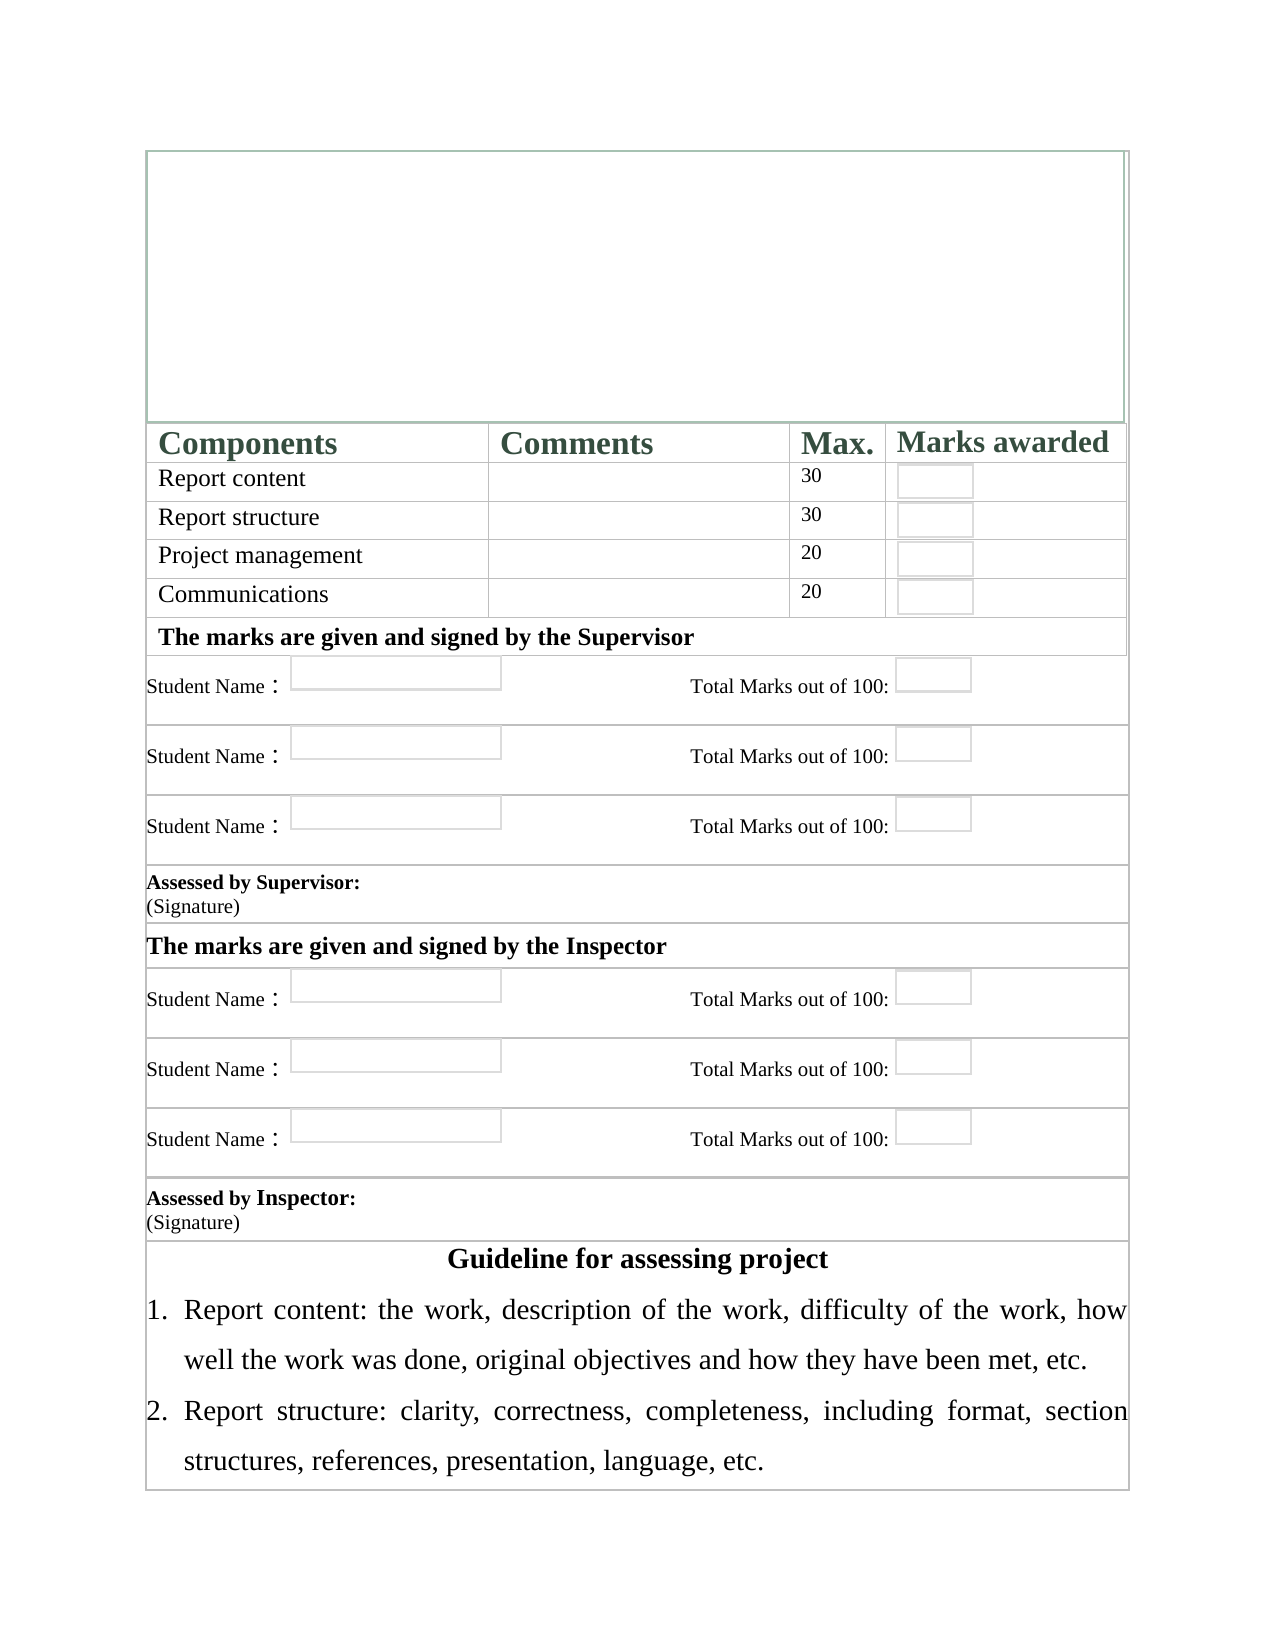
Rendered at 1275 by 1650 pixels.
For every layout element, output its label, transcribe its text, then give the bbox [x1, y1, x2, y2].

table_cell Assessed by Inspector: (Signature) [147, 1179, 1128, 1239]
table_cell The marks are given and signed by the Inspector [147, 924, 1128, 967]
table_cell Student Name ： Total Marks out of 100: [147, 726, 1128, 794]
table_cell Student Name ： Total Marks out of 100: [147, 1039, 1128, 1107]
table_cell Student Name ： Total Marks out of 100: [147, 152, 1128, 724]
table_cell Student Name ： Total Marks out of 100: [147, 1109, 1128, 1176]
table_cell Student Name ： Total Marks out of 100: [147, 796, 1128, 863]
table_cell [147, 1242, 1128, 1489]
table_cell Assessed by Supervisor: (Signature) [147, 866, 1128, 922]
table_cell Student Name ： Total Marks out of 100: [147, 969, 1128, 1037]
